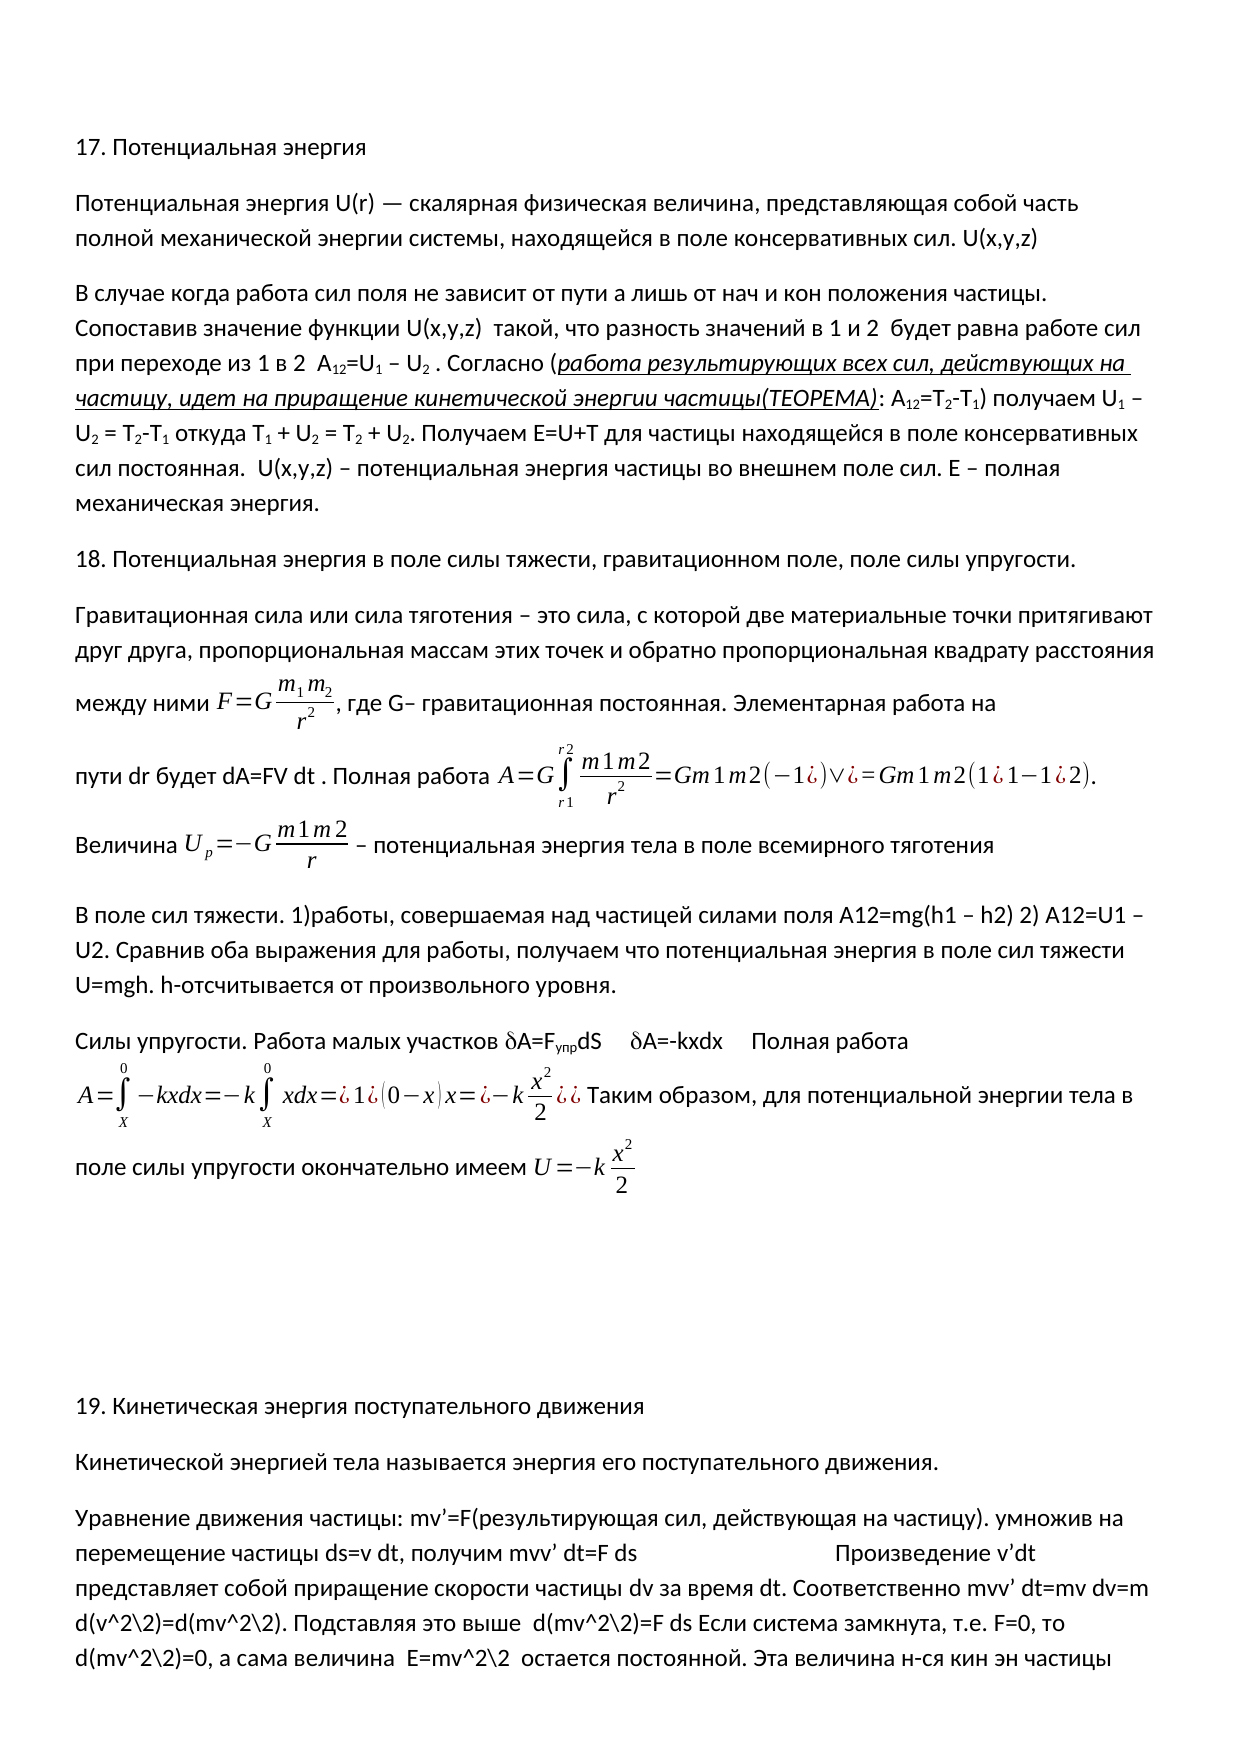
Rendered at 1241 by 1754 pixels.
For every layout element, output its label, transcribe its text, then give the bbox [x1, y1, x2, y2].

text 18. Потенциальная энергия в поле силы тяжести, гравитационном поле, поле силы упругости. [75, 543, 1165, 574]
text В поле сил тяжести. 1)работы, совершаемая над частицей силами поля А12=mg(h1 – h2) 2) А12=U1 – U2. Сравнив оба выражения для работы, получаем что потенциальная энергия в поле сил тяжести U=mgh. h-отсчитывается от произвольного уровня. [75, 899, 1165, 1000]
text Гравитационная сила или сила тяготения – это сила, с которой две материальные точки притягивают друг друга, пропорциональная массам этих точек и обратно пропорциональная квадрату расстояния между ними , где G– гравитационная постоянная. Элементарная работа на пути dr будет dA=FV dt . Полная работа . Величина – потенциальная энергия тела в поле всемирного тяготения [75, 599, 1165, 874]
text В случае когда работа сил поля не зависит от пути а лишь от нач и кон положения частицы. Сопоставив значение функции U(x,y,z) такой, что разность значений в 1 и 2 будет равна работе сил при переходе из 1 в 2 А12=U1 – U2 . Согласно (работа результирующих всех сил, действующих на частицу, идет на приращение кинетической энергии частицы(ТЕОРЕМА): A12=T2-T1) получаем U1 – U2 = T2-T1 откуда T1 + U2 = T2 + U2. Получаем E=U+T для частицы находящейся в поле консервативных сил постоянная. U(x,y,z) – потенциальная энергия частицы во внешнем поле сил. Е – полная механическая энергия. [75, 277, 1165, 518]
text Кинетической энергией тела называется энергия его поступательного движения. [75, 1446, 1165, 1477]
text 17. Потенциальная энергия [75, 131, 1165, 161]
text Cилы упругости. Работа малых участков A=FупрdS A=-kxdx Полная работа Таким образом, для потенциальной энергии тела в поле силы упругости окончательно имеем [75, 1025, 1165, 1198]
text Потенциальная энергия U(r) — скалярная физическая величина, представляющая собой часть полной механической энергии системы, находящейся в поле консервативных сил. U(x,y,z) [75, 187, 1165, 252]
text 19. Кинетическая энергия поступательного движения [75, 1390, 1165, 1421]
text Уравнение движения частицы: mv’=F(результирующая сил, действующая на частицу). умножив на перемещение частицы ds=v dt, получим mvv’ dt=F ds Произведение v’dt представляет собой приращение скорости частицы dv за время dt. Соответственно mvv’ dt=mv dv=m d(v^2\2)=d(mv^2\2). Подставляя это выше d(mv^2\2)=F ds Если система замкнута, т.е. F=0, то d(mv^2\2)=0, а сама величина E=mv^2\2 остается постоянной. Эта величина н-ся кин эн частицы [75, 1502, 1165, 1673]
